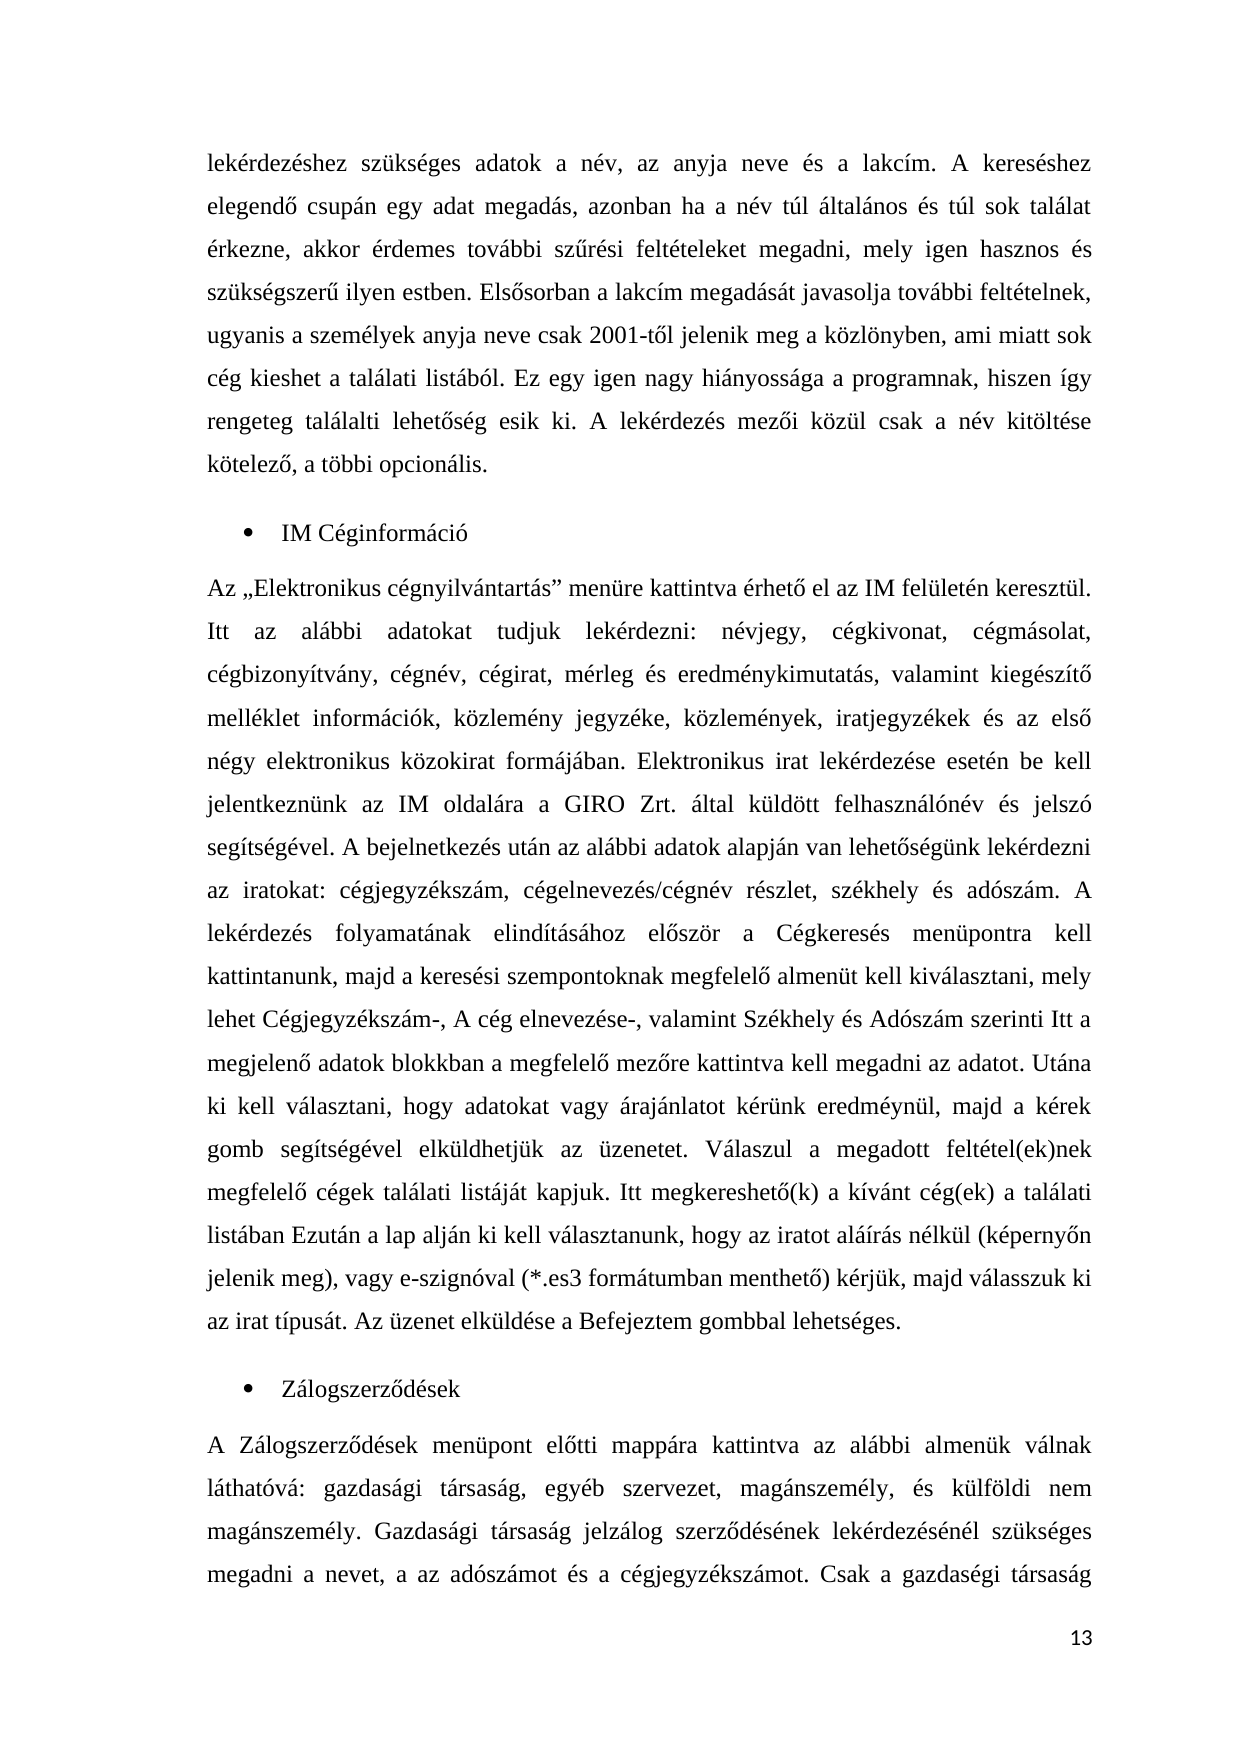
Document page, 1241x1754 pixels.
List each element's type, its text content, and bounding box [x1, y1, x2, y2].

list IM Céginformáció [244, 518, 1092, 546]
list Zálogszerződések [244, 1374, 1092, 1403]
text Az „Elektronikus cégnyilvántartás” menüre kattintva érhető el az IM felületén keresztül. Itt az alábbi adatokat tudjuk lekérdezni: névjegy, cégkivonat, cégmásolat, cégbizonyítvány, cégnév, cégirat, mérleg és eredménykimutatás, valamint kiegészítő melléklet információk, közlemény jegyzéke, közlemények, iratjegyzékek és az első négy elektronikus közokirat formájában. Elektronikus irat lekérdezése esetén be kell jelentkeznünk az IM oldalára a GIRO Zrt. által küldött felhasználónév és jelszó segítségével. A bejelnetkezés után az alábbi adatok alapján van lehetőségünk lekérdezni az iratokat: cégjegyzékszám, cégelnevezés/cégnév részlet, székhely és adószám. A lekérdezés folyamatának elindításához először a Cégkeresés menüpontra kell kattintanunk, majd a keresési szempontoknak megfelelő almenüt kell kiválasztani, mely lehet Cégjegyzékszám-, A cég elnevezése-, valamint Székhely és Adószám szerinti Itt a megjelenő adatok blokkban a megfelelő mezőre kattintva kell megadni az adatot. Utána ki kell választani, hogy adatokat vagy árajánlatot kérünk eredméynül, majd a kérek gomb segítségével elküldhetjük az üzenetet. Válaszul a megadott feltétel(ek)nek megfelelő cégek találati listáját kapjuk. Itt megkereshető(k) a kívánt cég(ek) a találati listában Ezután a lap alján ki kell választanunk, hogy az iratot aláírás nélkül (képernyőn jelenik meg), vagy e-szignóval (*.es3 formátumban menthető) kérjük, majd válasszuk ki az irat típusát. Az üzenet elküldése a Befejeztem gombbal lehetséges. [207, 573, 1092, 1335]
